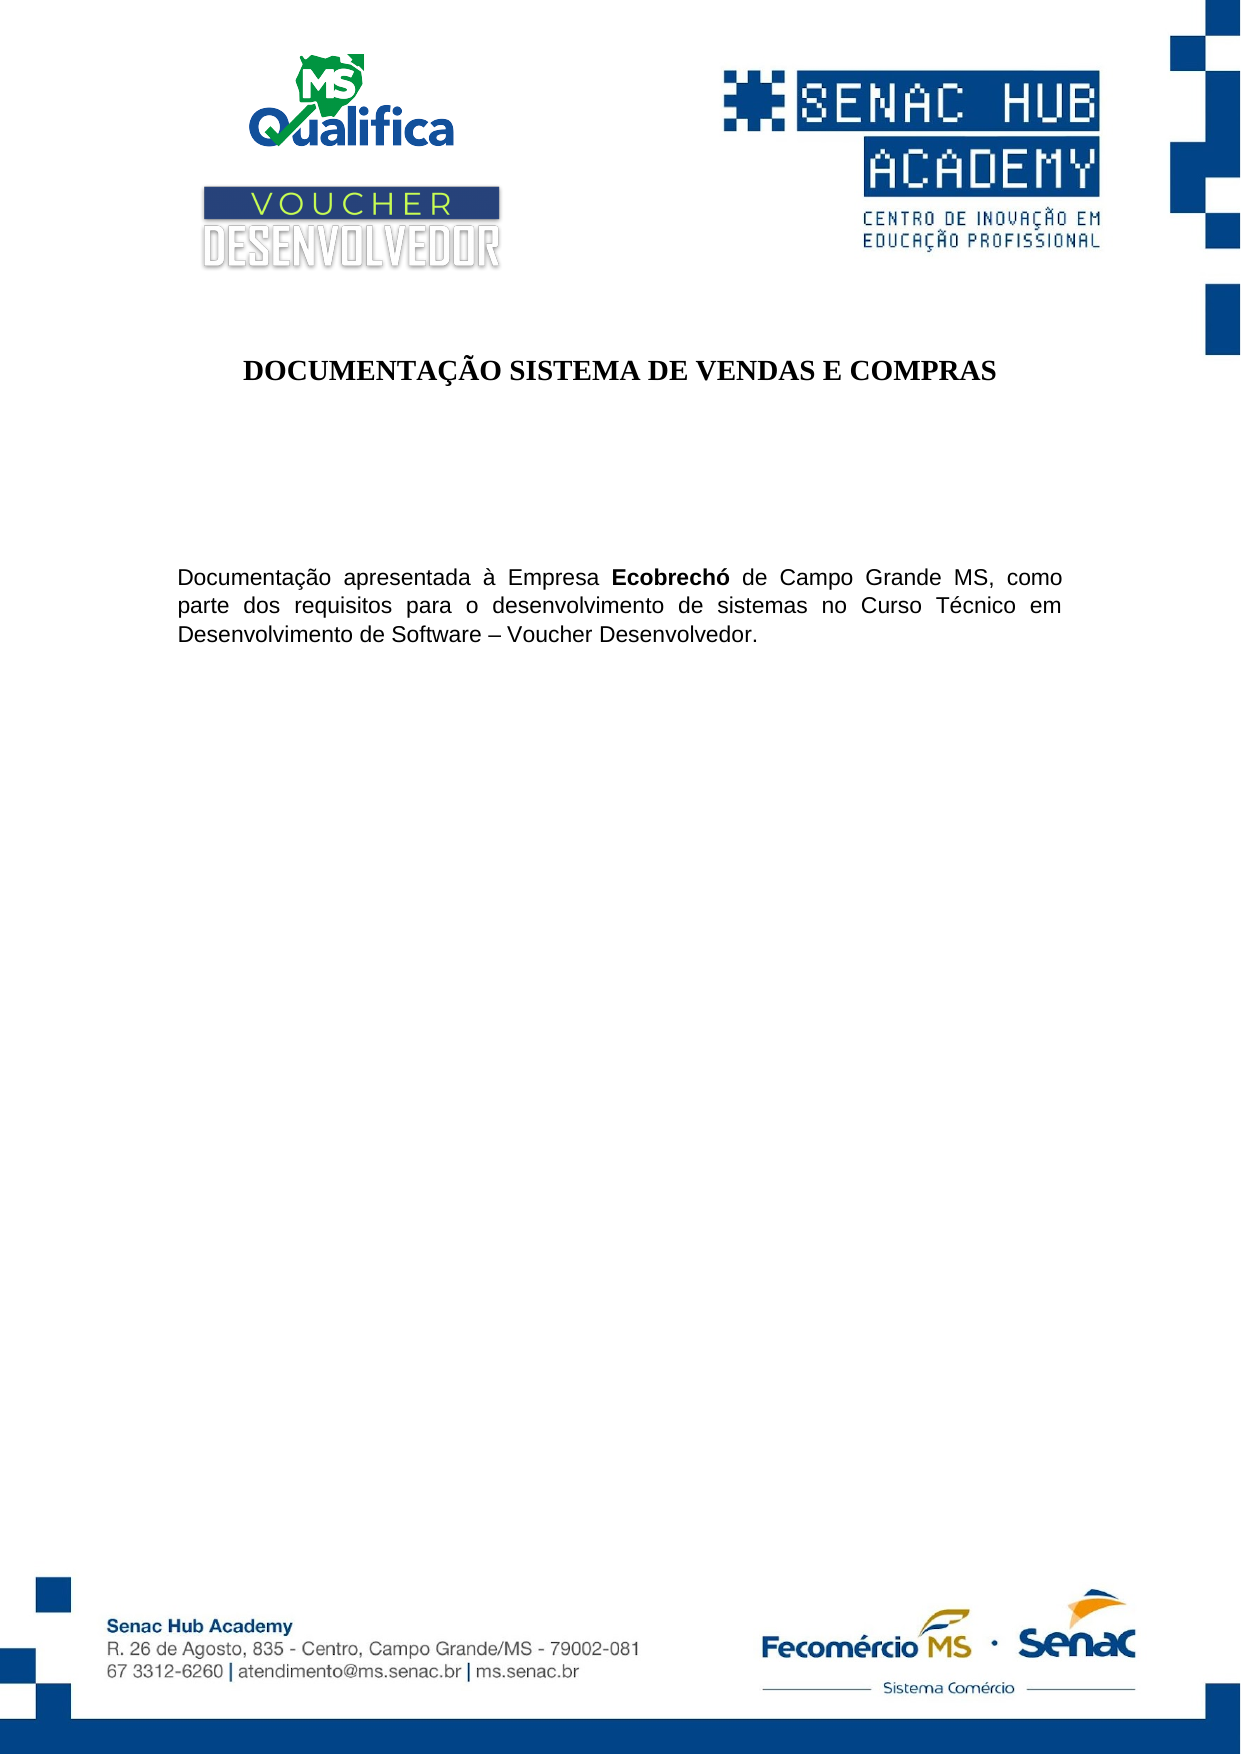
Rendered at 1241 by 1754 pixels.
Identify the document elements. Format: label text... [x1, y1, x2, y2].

text DOCUMENTAÇÃO SISTEMA DE VENDAS E COMPRAS [177, 353, 1063, 386]
text Documentação apresentada à Empresa Ecobrechó de Campo Grande MS, como parte dos requisitos para o desenvolvimento de sistemas no Curso Técnico em Desenvolvimento de Software – Voucher Desenvolvedor. [177, 564, 1063, 647]
picture [0, 0, 1241, 1754]
